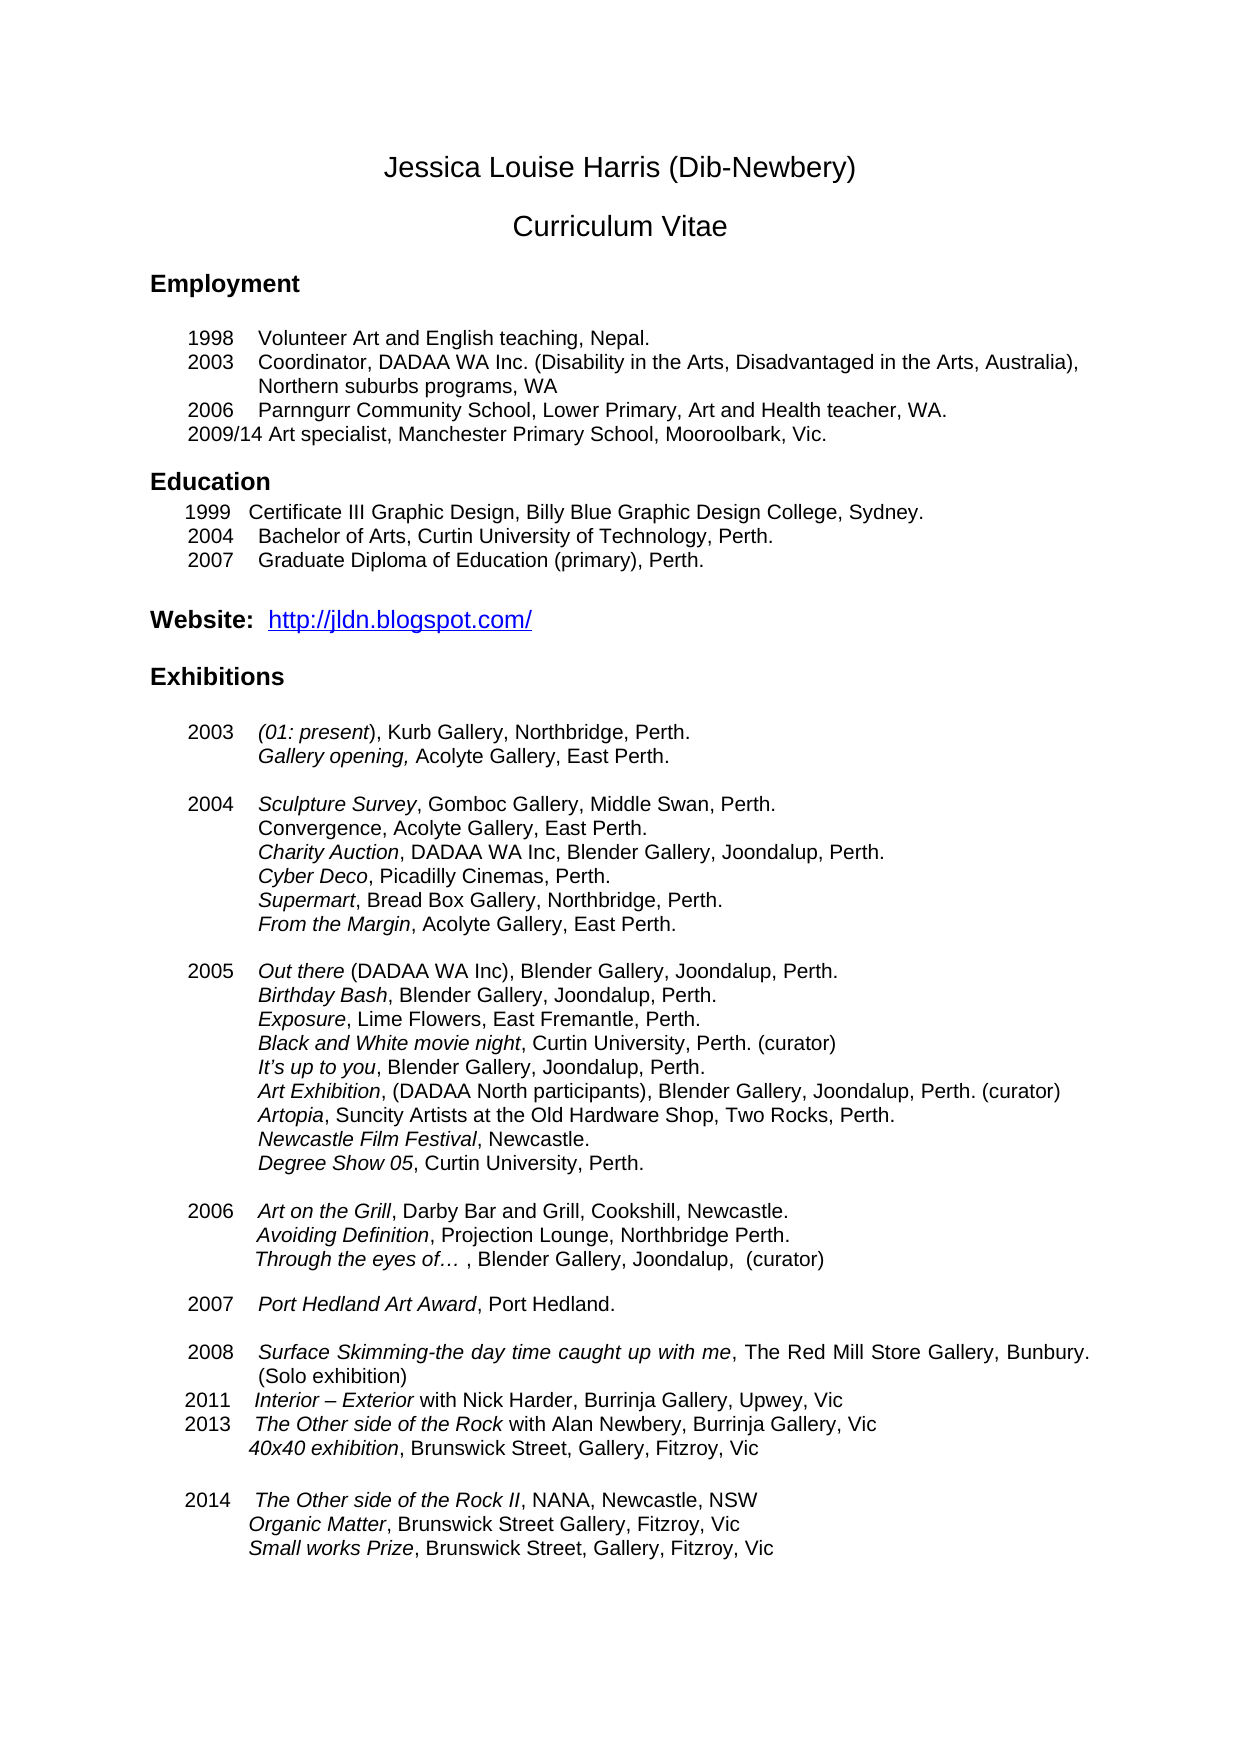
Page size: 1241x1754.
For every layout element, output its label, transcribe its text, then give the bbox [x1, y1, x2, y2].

text From the Margin, Acolyte Gallery, East Perth. [258, 911, 1090, 935]
text Avoiding Definition, Projection Lounge, Northbridge Perth. [187, 1223, 1090, 1247]
list Bachelor of Arts, Curtin University of Technology, Perth. [187, 524, 1090, 548]
text 2011 Interior – Exterior with Nick Harder, Burrinja Gallery, Upwey, Vic [150, 1387, 1090, 1411]
list Out there (DADAA WA Inc), Blender Gallery, Joondalup, Perth. [187, 959, 1090, 983]
text Black and White movie night, Curtin University, Perth. (curator) [258, 1031, 1090, 1055]
list Volunteer Art and English teaching, Nepal. [187, 326, 1090, 350]
text It’s up to you, Blender Gallery, Joondalup, Perth. [258, 1055, 1090, 1079]
text Gallery opening, Acolyte Gallery, East Perth. [258, 744, 1090, 768]
text Exhibitions [150, 662, 1090, 691]
text 2014 The Other side of the Rock II, NANA, Newcastle, NSW [150, 1487, 1090, 1511]
list Coordinator, DADAA WA Inc. (Disability in the Arts, Disadvantaged in the Arts, Australia), Northern suburbs programs, WA [187, 350, 1090, 398]
text Through the eyes of… , Blender Gallery, Joondalup, (curator) [150, 1247, 1090, 1271]
text 2009/14 Art specialist, Manchester Primary School, Mooroolbark, Vic. [187, 422, 1090, 446]
list Parnngurr Community School, Lower Primary, Art and Health teacher, WA. [187, 398, 1090, 422]
text Art Exhibition, (DADAA North participants), Blender Gallery, Joondalup, Perth. (curator) [258, 1079, 1090, 1103]
text Curriculum Vitae [150, 209, 1090, 243]
list Surface Skimming-the day time caught up with me, The Red Mill Store Gallery, Bunbury. (Solo exhibition) [187, 1339, 1090, 1387]
text 2013 The Other side of the Rock with Alan Newbery, Burrinja Gallery, Vic [150, 1411, 1090, 1435]
text Birthday Bash, Blender Gallery, Joondalup, Perth. [258, 983, 1090, 1007]
list Art on the Grill, Darby Bar and Grill, Cookshill, Newcastle. [187, 1199, 1090, 1223]
text Small works Prize, Brunswick Street, Gallery, Fitzroy, Vic [150, 1535, 1090, 1559]
list Graduate Diploma of Education (primary), Perth. [187, 548, 1090, 572]
text Education [150, 467, 1090, 496]
list Sculpture Survey, Gomboc Gallery, Middle Swan, Perth. [187, 792, 1090, 816]
text 40x40 exhibition, Brunswick Street, Gallery, Fitzroy, Vic [150, 1435, 1090, 1459]
text Website: http://jldn.blogspot.com/ [150, 605, 1090, 633]
text Convergence, Acolyte Gallery, East Perth. [258, 816, 1090, 839]
text Employment [150, 269, 1090, 297]
list (01: present), Kurb Gallery, Northbridge, Perth. [187, 720, 1090, 744]
text Supermart, Bread Box Gallery, Northbridge, Perth. [258, 887, 1090, 911]
text Organic Matter, Brunswick Street Gallery, Fitzroy, Vic [150, 1511, 1090, 1535]
text Newcastle Film Festival, Newcastle. [258, 1127, 1090, 1151]
text Degree Show 05, Curtin University, Perth. [258, 1151, 1090, 1175]
text Jessica Louise Harris (Dib-Newbery) [150, 150, 1090, 183]
list Port Hedland Art Award, Port Hedland. [187, 1292, 1090, 1316]
text Charity Auction, DADAA WA Inc, Blender Gallery, Joondalup, Perth. [258, 839, 1090, 863]
text Cyber Deco, Picadilly Cinemas, Perth. [258, 863, 1090, 887]
text Artopia, Suncity Artists at the Old Hardware Shop, Two Rocks, Perth. [258, 1103, 1090, 1127]
text Exposure, Lime Flowers, East Fremantle, Perth. [258, 1007, 1090, 1031]
text 1999 Certificate III Graphic Design, Billy Blue Graphic Design College, Sydney. [150, 500, 1090, 524]
